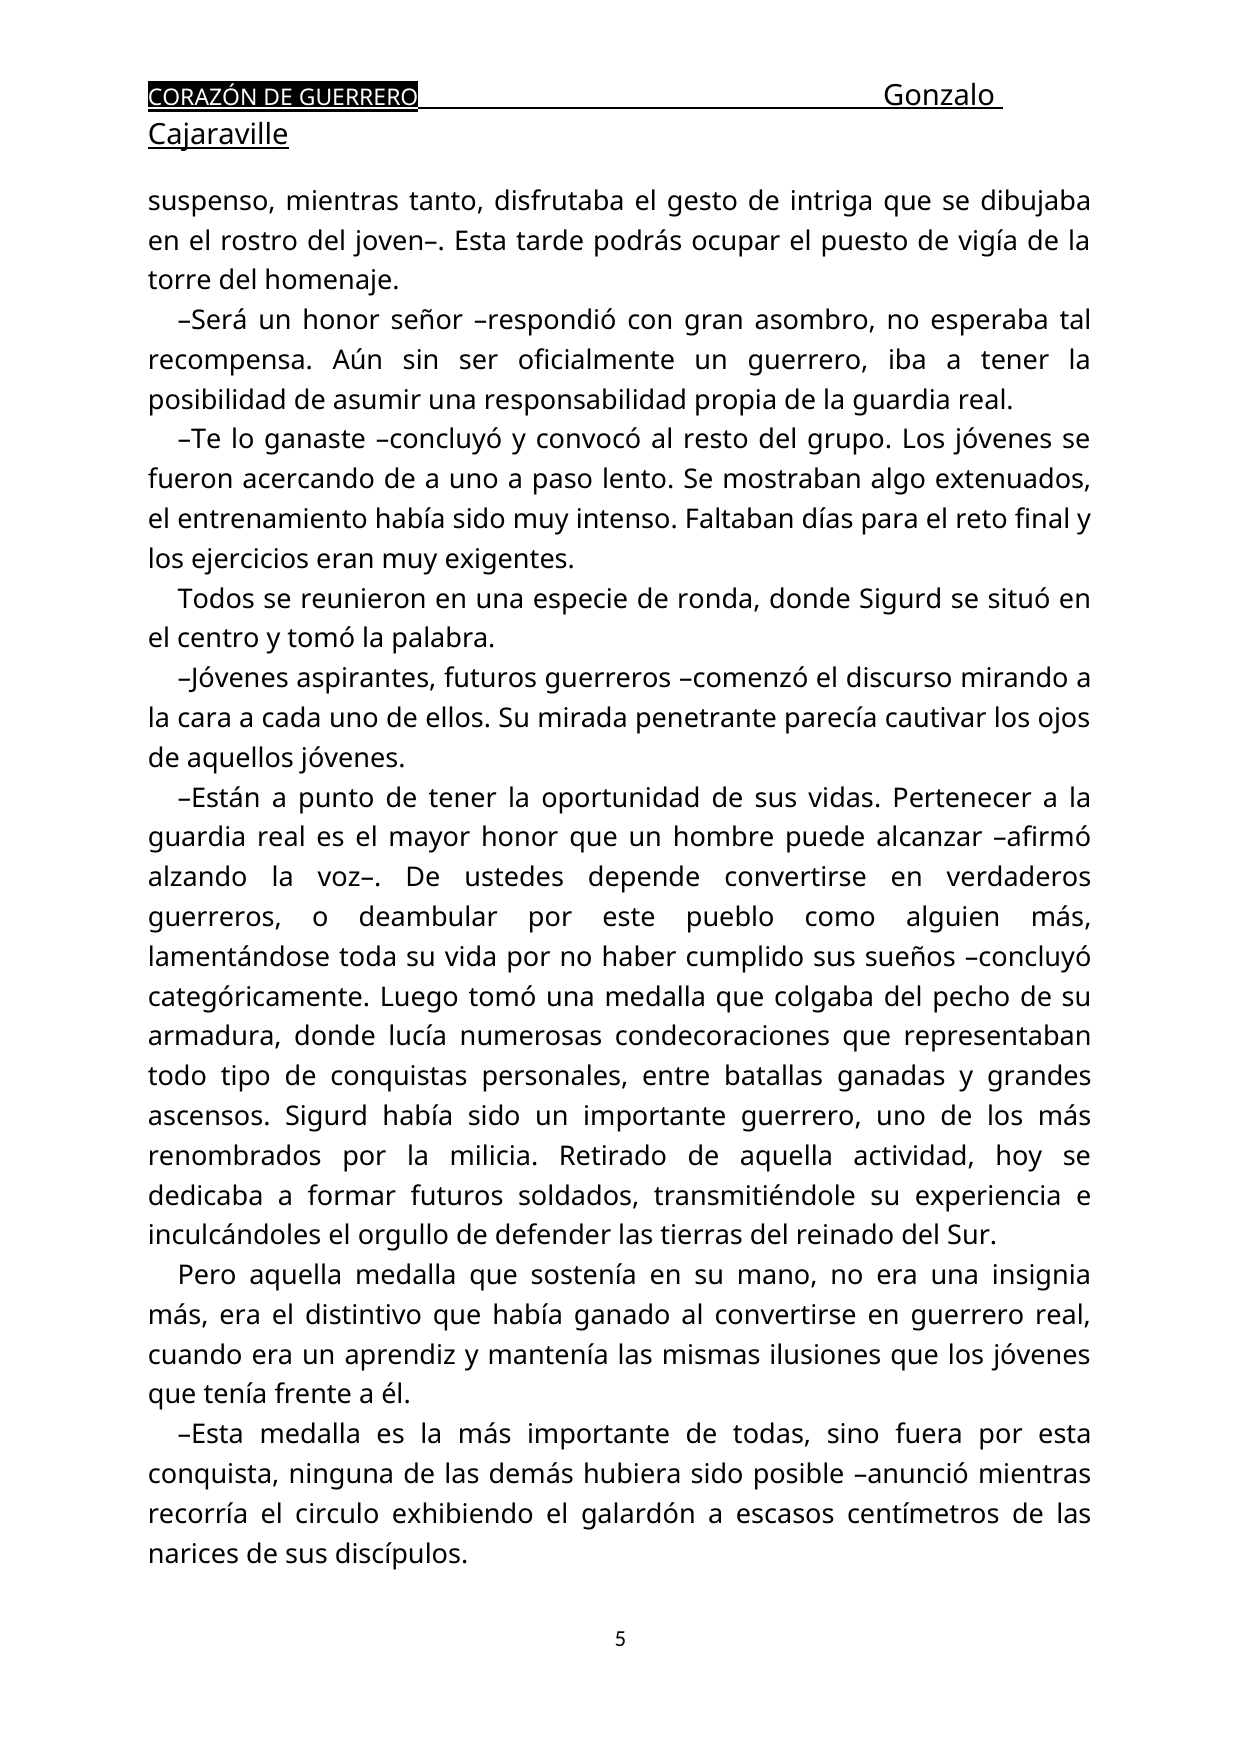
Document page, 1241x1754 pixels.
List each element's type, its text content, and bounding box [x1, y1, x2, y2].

text –Será un honor señor –respondió con gran asombro, no esperaba tal recompensa. Aún sin ser oficialmente un guerrero, iba a tener la posibilidad de asumir una responsabilidad propia de la guardia real. [148, 301, 1092, 417]
text Pero aquella medalla que sostenía en su mano, no era una insignia más, era el distintivo que había ganado al convertirse en guerrero real, cuando era un aprendiz y mantenía las mismas ilusiones que los jóvenes que tenía frente a él. [148, 1256, 1092, 1412]
text –Te lo ganaste –concluyó y convocó al resto del grupo. Los jóvenes se fueron acercando de a uno a paso lento. Se mostraban algo extenuados, el entrenamiento había sido muy intenso. Faltaban días para el reto final y los ejercicios eran muy exigentes. [148, 420, 1092, 576]
text –Jóvenes aspirantes, futuros guerreros –comenzó el discurso mirando a la cara a cada uno de ellos. Su mirada penetrante parecía cautivar los ojos de aquellos jóvenes. [148, 659, 1092, 775]
text –Esta medalla es la más importante de todas, sino fuera por esta conquista, ninguna de las demás hubiera sido posible –anunció mientras recorría el circulo exhibiendo el galardón a escasos centímetros de las narices de sus discípulos. [148, 1415, 1092, 1571]
text –Están a punto de tener la oportunidad de sus vidas. Pertenecer a la guardia real es el mayor honor que un hombre puede alcanzar –afirmó alzando la voz–. De ustedes depende convertirse en verdaderos guerreros, o deambular por este pueblo como alguien más, lamentándose toda su vida por no haber cumplido sus sueños –concluyó categóricamente. Luego tomó una medalla que colgaba del pecho de su armadura, donde lucía numerosas condecoraciones que representaban todo tipo de conquistas personales, entre batallas ganadas y grandes ascensos. Sigurd había sido un importante guerrero, uno de los más renombrados por la milicia. Retirado de aquella actividad, hoy se dedicaba a formar futuros soldados, transmitiéndole su experiencia e inculcándoles el orgullo de defender las tierras del reinado del Sur. [148, 778, 1092, 1253]
text Todos se reunieron en una especie de ronda, donde Sigurd se situó en el centro y tomó la palabra. [148, 579, 1092, 656]
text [148, 181, 1092, 298]
